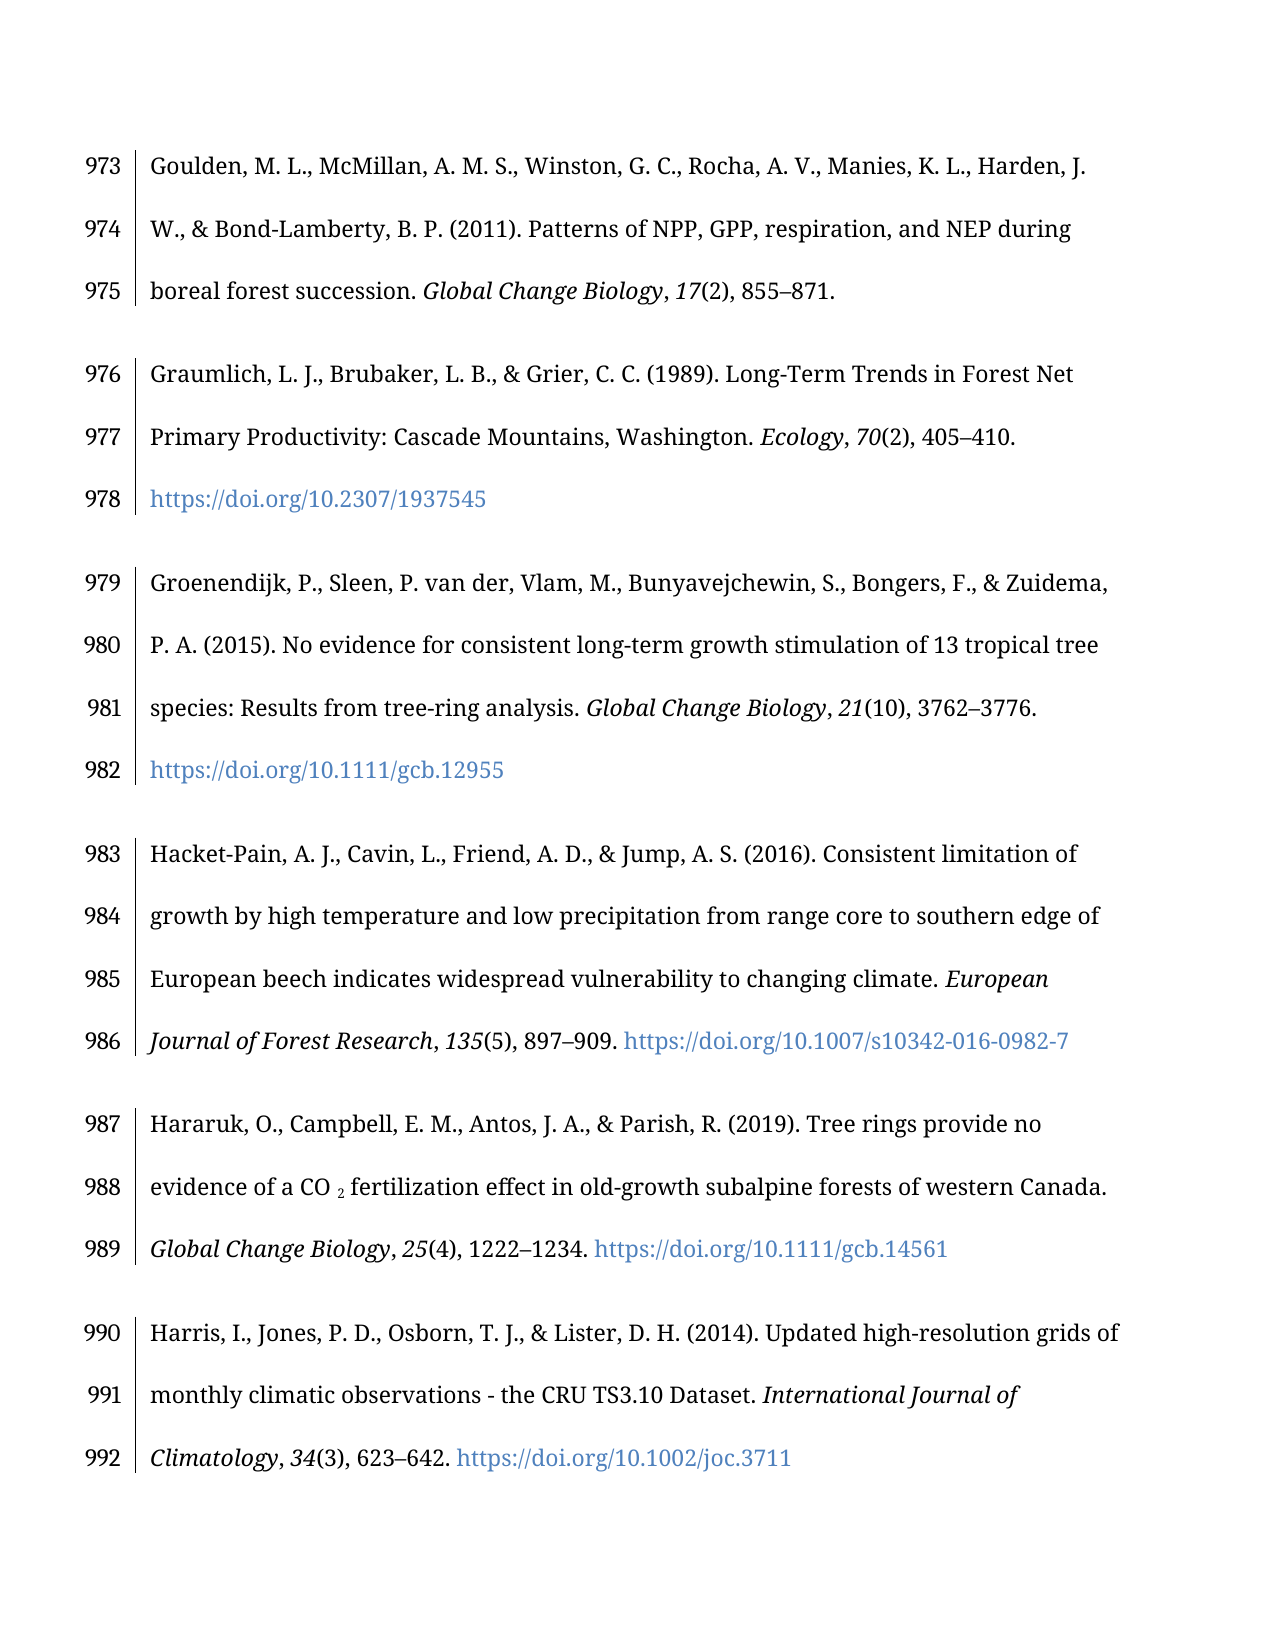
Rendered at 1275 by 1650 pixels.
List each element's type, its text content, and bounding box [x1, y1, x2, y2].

text Goulden, M. L., McMillan, A. M. S., Winston, G. C., Rocha, A. V., Manies, K. L., Harden, J. W., & Bond-Lamberty, B. P. (2011). Patterns of NPP, GPP, respiration, and NEP during boreal forest succession. Global Change Biology, 17(2), 855–871. [150, 150, 1125, 306]
text Harris, I., Jones, P. D., Osborn, T. J., & Lister, D. H. (2014). Updated high-resolution grids of monthly climatic observations - the CRU TS3.10 Dataset. International Journal of Climatology, 34(3), 623–642. https://doi.org/10.1002/joc.3711 [150, 1317, 1125, 1473]
text Graumlich, L. J., Brubaker, L. B., & Grier, C. C. (1989). Long-Term Trends in Forest Net Primary Productivity: Cascade Mountains, Washington. Ecology, 70(2), 405–410. https://doi.org/10.2307/1937545 [150, 358, 1125, 514]
text Hacket-Pain, A. J., Cavin, L., Friend, A. D., & Jump, A. S. (2016). Consistent limitation of growth by high temperature and low precipitation from range core to southern edge of European beech indicates widespread vulnerability to changing climate. European Journal of Forest Research, 135(5), 897–909. https://doi.org/10.1007/s10342-016-0982-7 [150, 837, 1125, 1056]
text Hararuk, O., Campbell, E. M., Antos, J. A., & Parish, R. (2019). Tree rings provide no evidence of a CO 2 fertilization effect in old-growth subalpine forests of western Canada. Global Change Biology, 25(4), 1222–1234. https://doi.org/10.1111/gcb.14561 [150, 1108, 1125, 1264]
text Groenendijk, P., Sleen, P. van der, Vlam, M., Bunyavejchewin, S., Bongers, F., & Zuidema, P. A. (2015). No evidence for consistent long-term growth stimulation of 13 tropical tree species: Results from tree-ring analysis. Global Change Biology, 21(10), 3762–3776. https://doi.org/10.1111/gcb.12955 [150, 567, 1125, 785]
